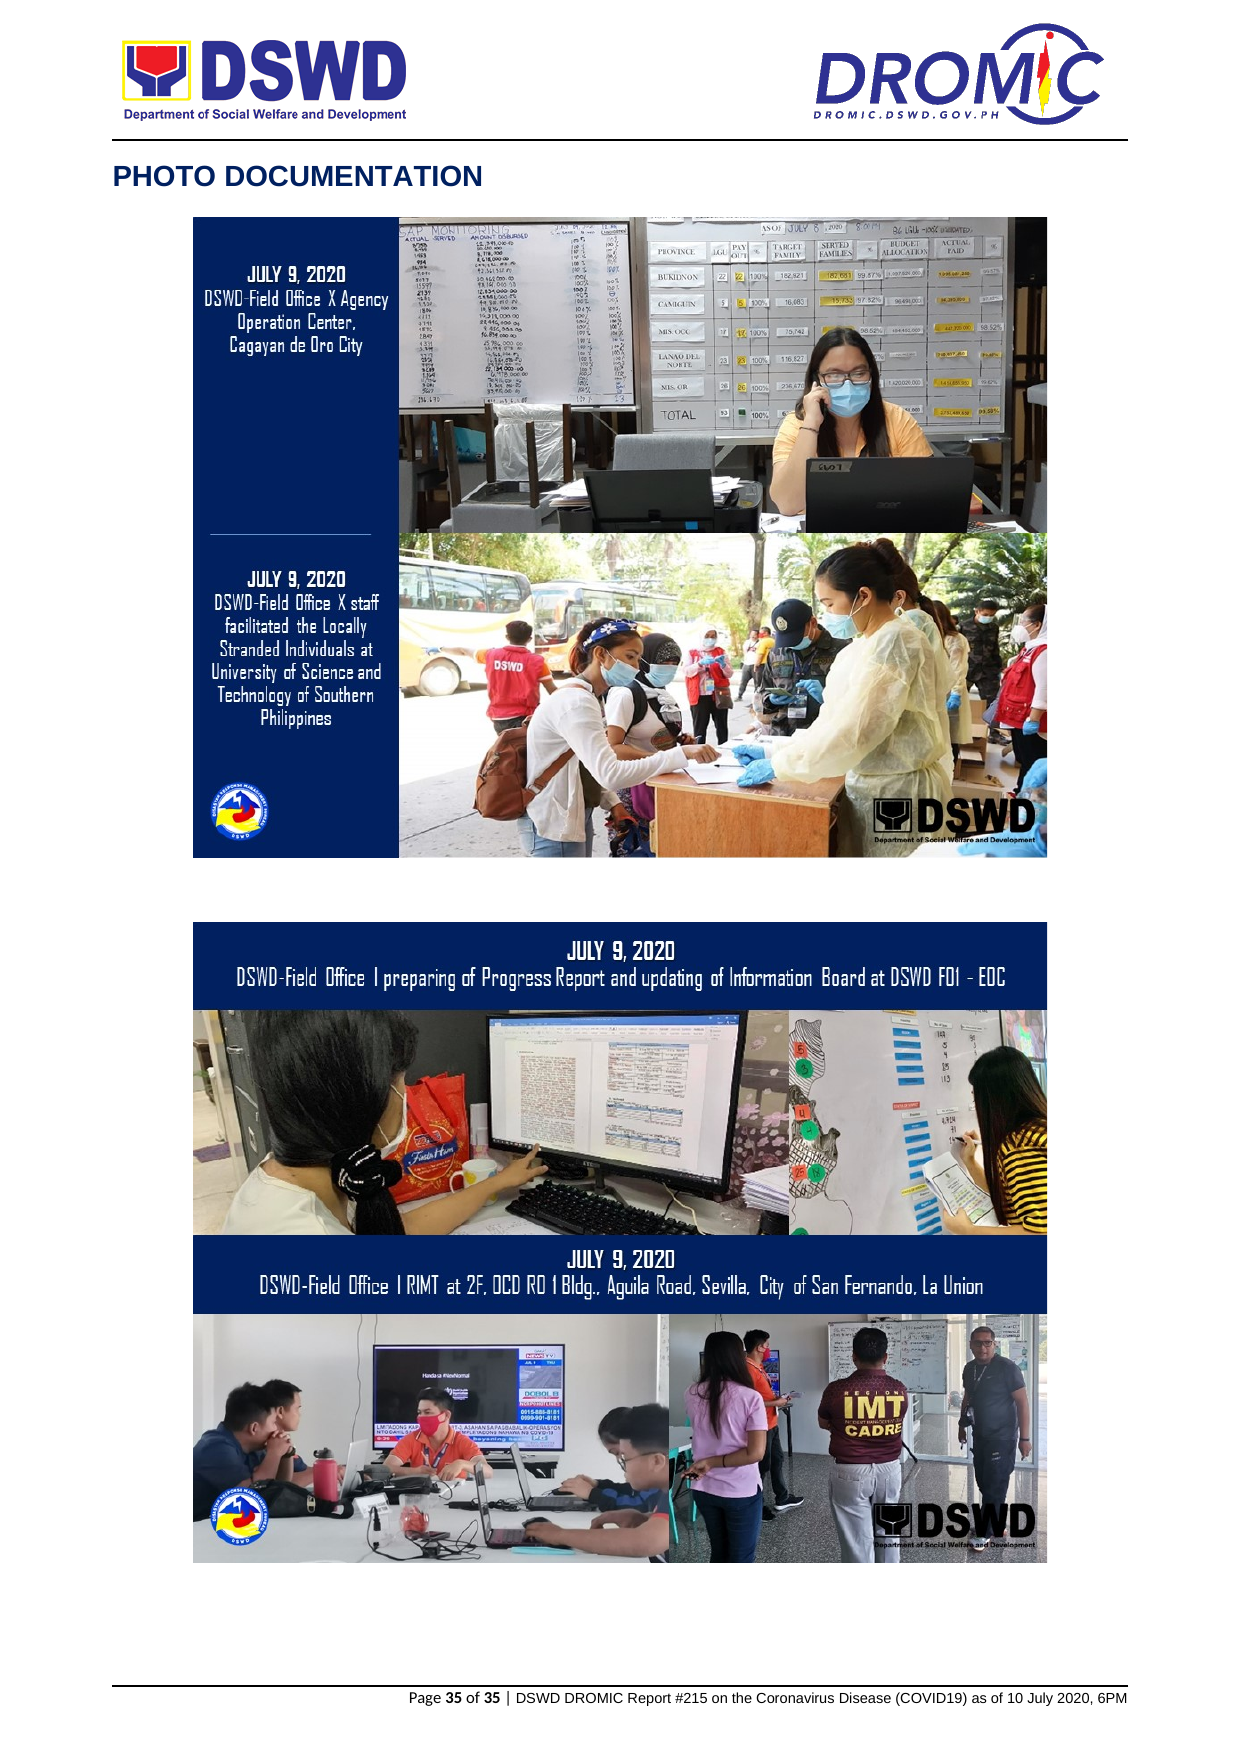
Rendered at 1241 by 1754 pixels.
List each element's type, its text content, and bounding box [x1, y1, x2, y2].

picture [193, 217, 1048, 858]
text PHOTO DOCUMENTATION [112, 159, 1128, 192]
picture [781, 23, 1133, 125]
picture [112, 37, 416, 125]
picture [193, 922, 1048, 1563]
